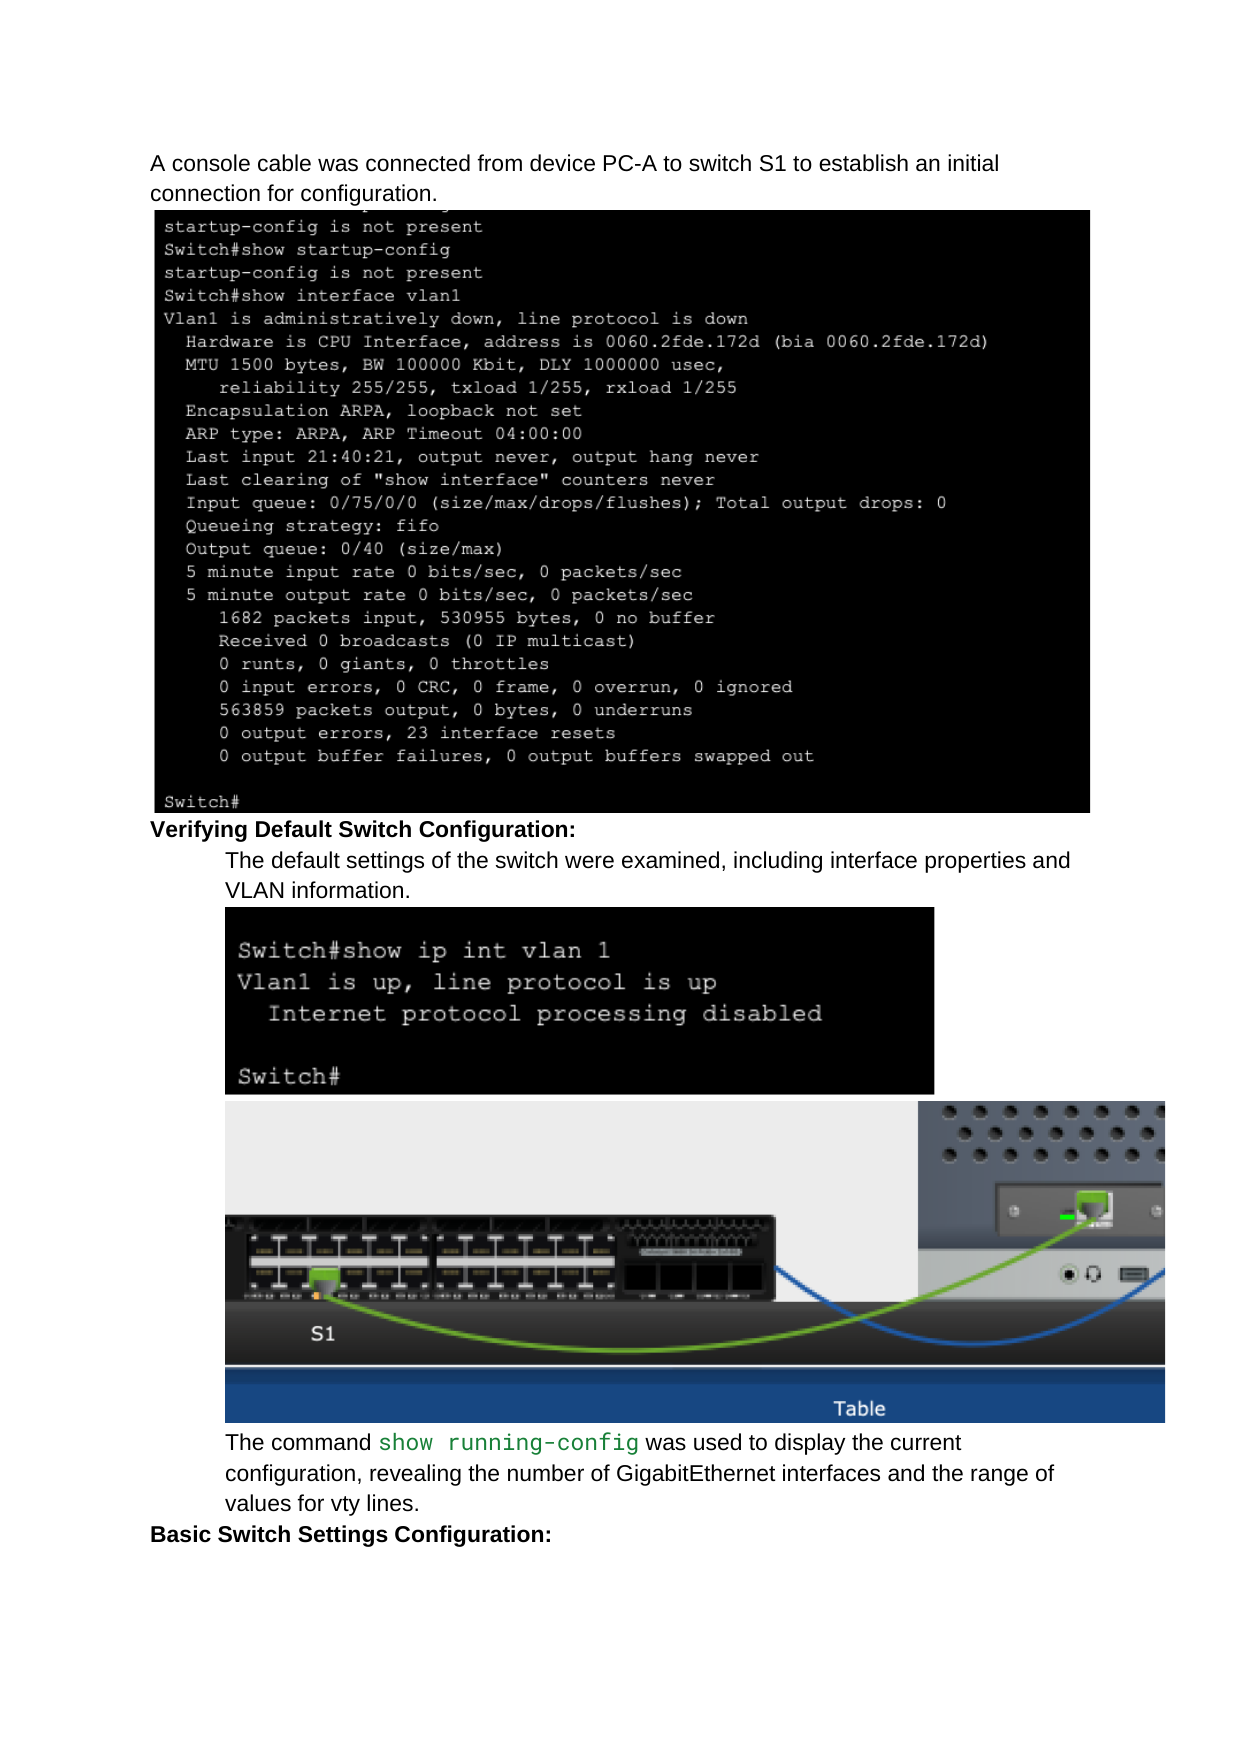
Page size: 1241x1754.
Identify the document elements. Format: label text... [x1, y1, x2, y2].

text The command show running-config was used to display the current configuration, revealing the number of GigabitEthernet interfaces and the range of values for vty lines. [225, 1426, 1090, 1517]
picture [225, 907, 935, 1098]
text Basic Switch Settings Configuration: [150, 1521, 1090, 1547]
picture [150, 210, 1091, 813]
text Verifying Default Switch Configuration: [150, 816, 1090, 843]
text A console cable was connected from device PC-A to switch S1 to establish an initial connection for configuration. [150, 150, 1090, 210]
picture [225, 1101, 1166, 1423]
